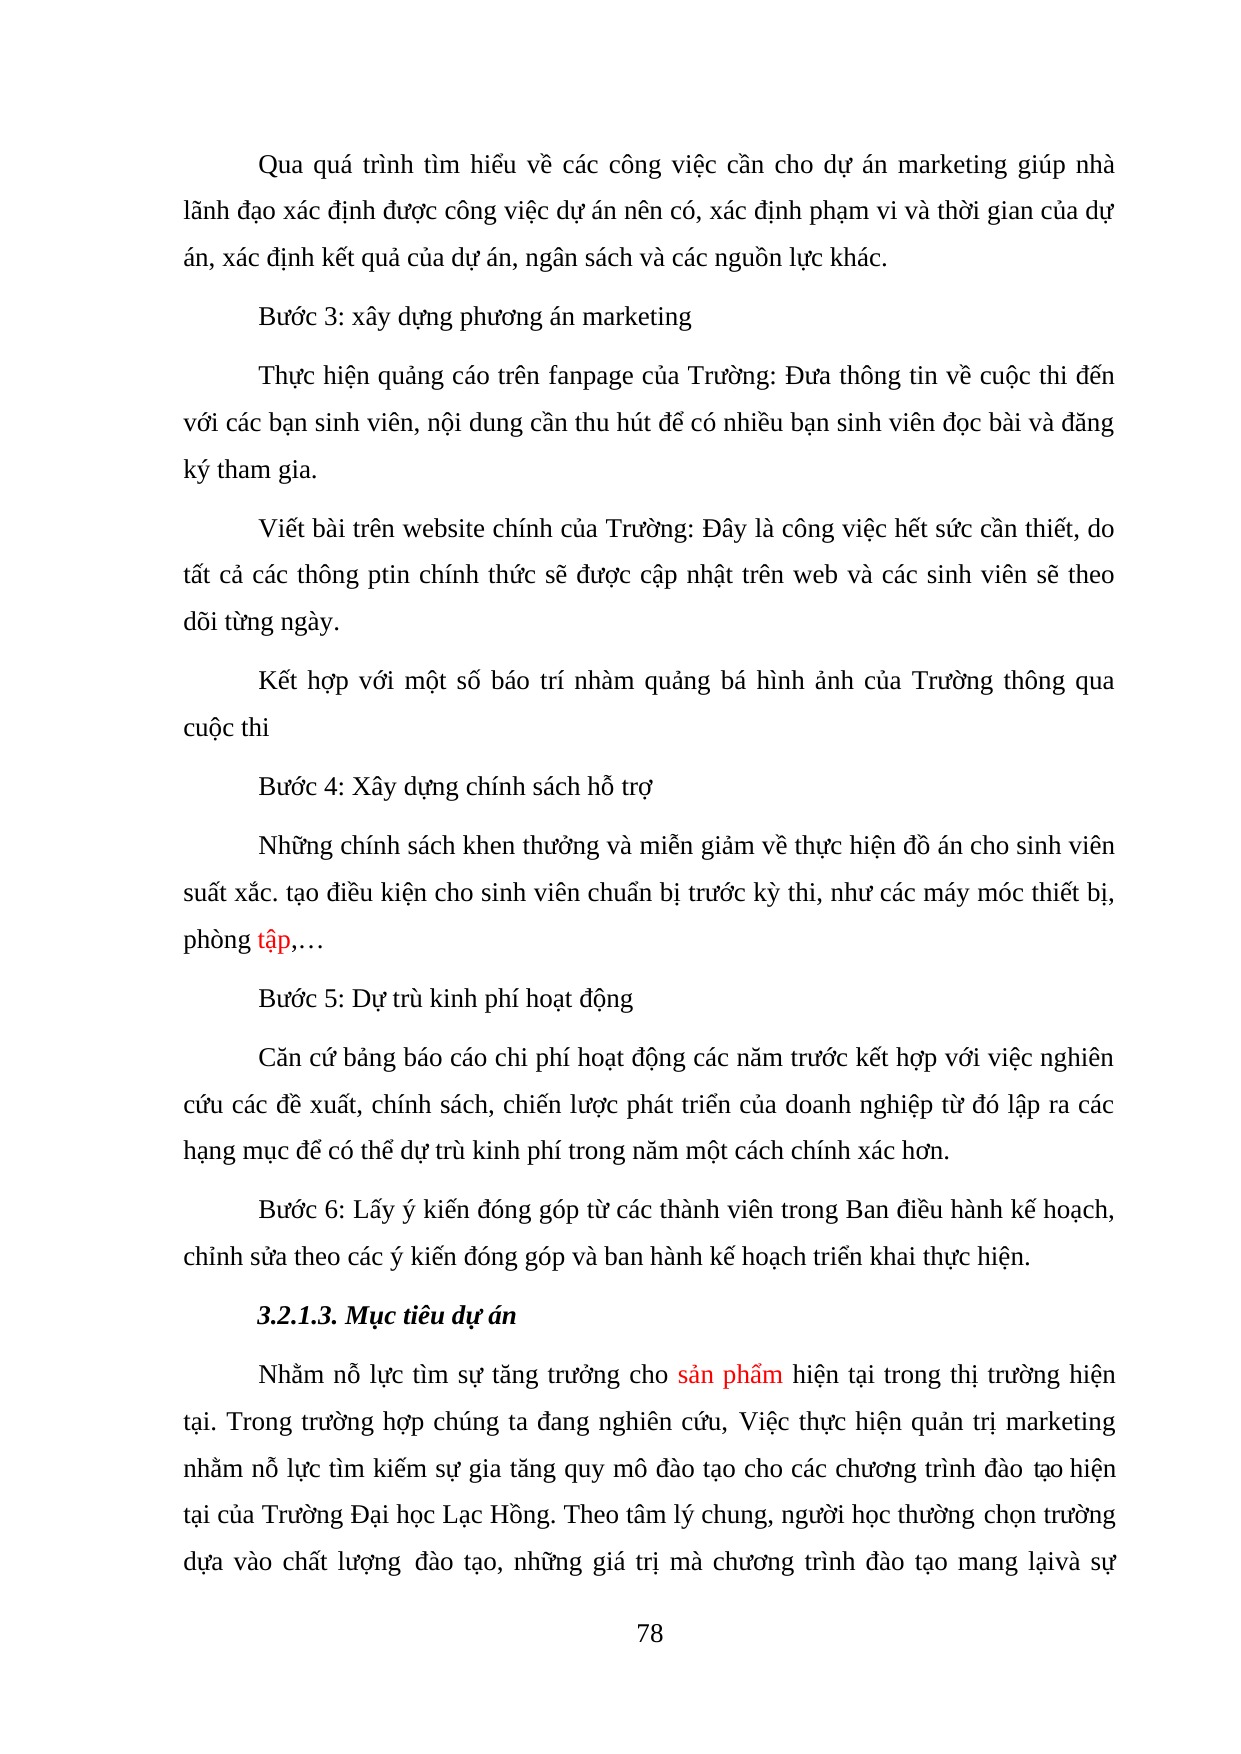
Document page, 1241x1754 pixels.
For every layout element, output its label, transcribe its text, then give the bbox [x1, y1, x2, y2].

text Bước 5: Dự trù kinh phí hoạt động [183, 982, 1116, 1013]
subtitle Mục tiêu dự án [257, 1299, 1116, 1331]
text Qua quá trình tìm hiểu về các công việc cần cho dự án marketing giúp nhà lãnh đạo xác định được công việc dự án nên có, xác định phạm vi và thời gian của dự án, xác định kết quả của dự án, ngân sách và các nguồn lực khác. [183, 148, 1116, 272]
text Viết bài trên website chính của Trường: Đây là công việc hết sức cần thiết, do tất cả các thông ptin chính thức sẽ được cập nhật trên web và các sinh viên sẽ theo dõi từng ngày. [183, 512, 1116, 636]
text Căn cứ bảng báo cáo chi phí hoạt động các năm trước kết hợp với việc nghiên cứu các đề xuất, chính sách, chiến lược phát triển của doanh nghiệp từ đó lập ra các hạng mục để có thể dự trù kinh phí trong năm một cách chính xác hơn. [183, 1041, 1116, 1166]
text Thực hiện quảng cáo trên fanpage của Trường: Đưa thông tin về cuộc thi đến với các bạn sinh viên, nội dung cần thu hút để có nhiều bạn sinh viên đọc bài và đăng ký tham gia. [183, 359, 1116, 484]
text Bước 4: Xây dựng chính sách hỗ trợ [183, 770, 1116, 801]
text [183, 1358, 1116, 1576]
text Bước 6: Lấy ý kiến đóng góp từ các thành viên trong Ban điều hành kế hoạch, chỉnh sửa theo các ý kiến đóng góp và ban hành kế hoạch triển khai thực hiện. [183, 1193, 1116, 1271]
text Kết hợp với một số báo trí nhàm quảng bá hình ảnh của Trường thông qua cuộc thi [183, 664, 1116, 742]
text Những chính sách khen thưởng và miễn giảm về thực hiện đồ án cho sinh viên suất xắc. tạo điều kiện cho sinh viên chuẩn bị trước kỳ thi, như các máy móc thiết bị, phòng tập,… [183, 829, 1116, 954]
text Bước 3: xây dựng phương án marketing [183, 300, 1116, 331]
